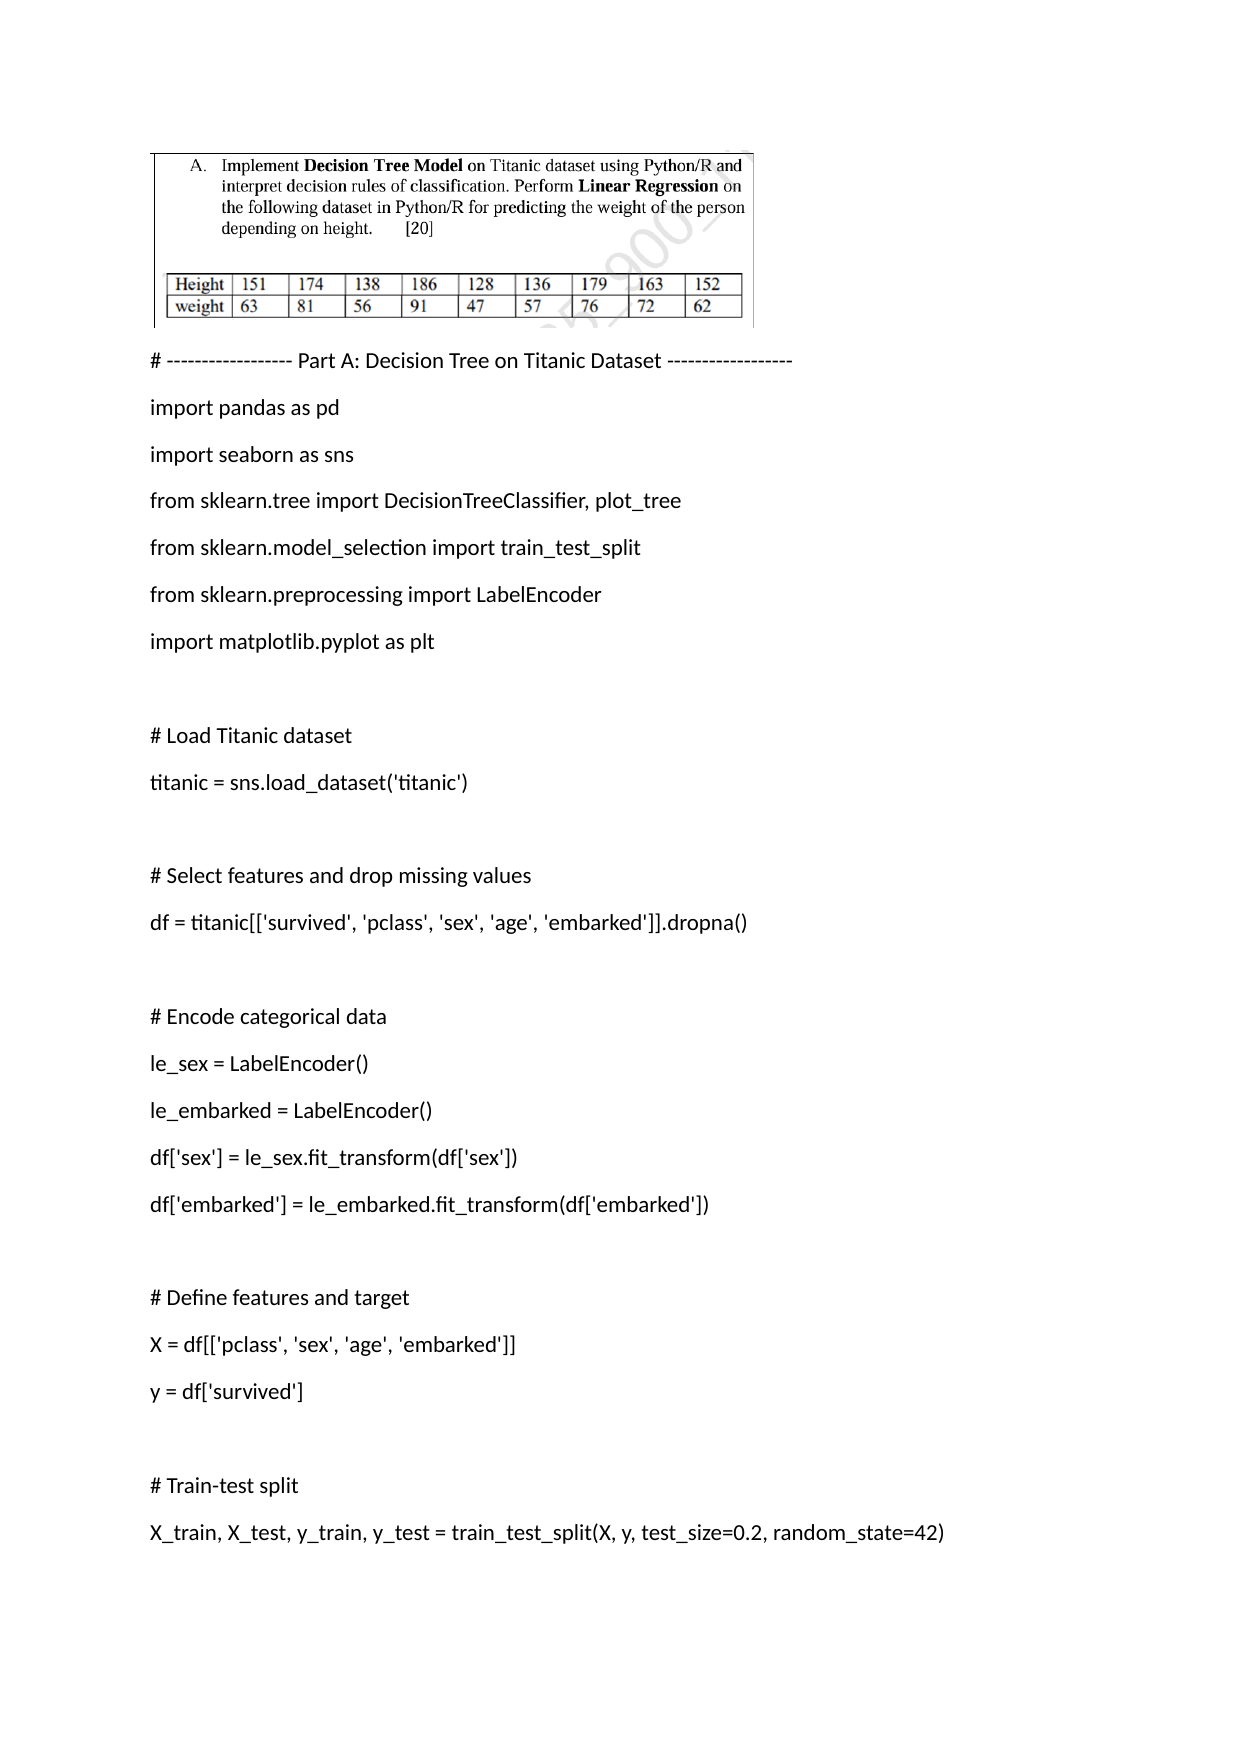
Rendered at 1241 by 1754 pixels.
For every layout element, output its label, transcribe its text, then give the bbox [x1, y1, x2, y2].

text from sklearn.preprocessing import LabelEncoder [150, 580, 1090, 608]
text import pandas as pd [150, 393, 1090, 421]
text # Define features and target [150, 1283, 1090, 1312]
text import matplotlib.pyplot as plt [150, 627, 1090, 655]
text X_train, X_test, y_train, y_test = train_test_split(X, y, test_size=0.2, random_state=42) [150, 1518, 1090, 1546]
text from sklearn.model_selection import train_test_split [150, 533, 1090, 562]
text # ------------------ Part A: Decision Tree on Titanic Dataset ------------------ [150, 346, 1090, 374]
text le_embarked = LabelEncoder() [150, 1096, 1090, 1124]
text df['embarked'] = le_embarked.fit_transform(df['embarked']) [150, 1190, 1090, 1218]
text le_sex = LabelEncoder() [150, 1049, 1090, 1077]
text # Train-test split [150, 1471, 1090, 1499]
text df = titanic[['survived', 'pclass', 'sex', 'age', 'embarked']].dropna() [150, 908, 1090, 937]
text df['sex'] = le_sex.fit_transform(df['sex']) [150, 1143, 1090, 1171]
text titanic = sns.load_dataset('titanic') [150, 768, 1090, 796]
text # Encode categorical data [150, 1002, 1090, 1030]
text X = df[['pclass', 'sex', 'age', 'embarked']] [150, 1330, 1090, 1358]
text # Select features and drop missing values [150, 862, 1090, 890]
text from sklearn.tree import DecisionTreeClassifier, plot_tree [150, 487, 1090, 515]
text import seaborn as sns [150, 440, 1090, 468]
picture [150, 150, 754, 328]
text # Load Titanic dataset [150, 721, 1090, 749]
text y = df['survived'] [150, 1377, 1090, 1405]
